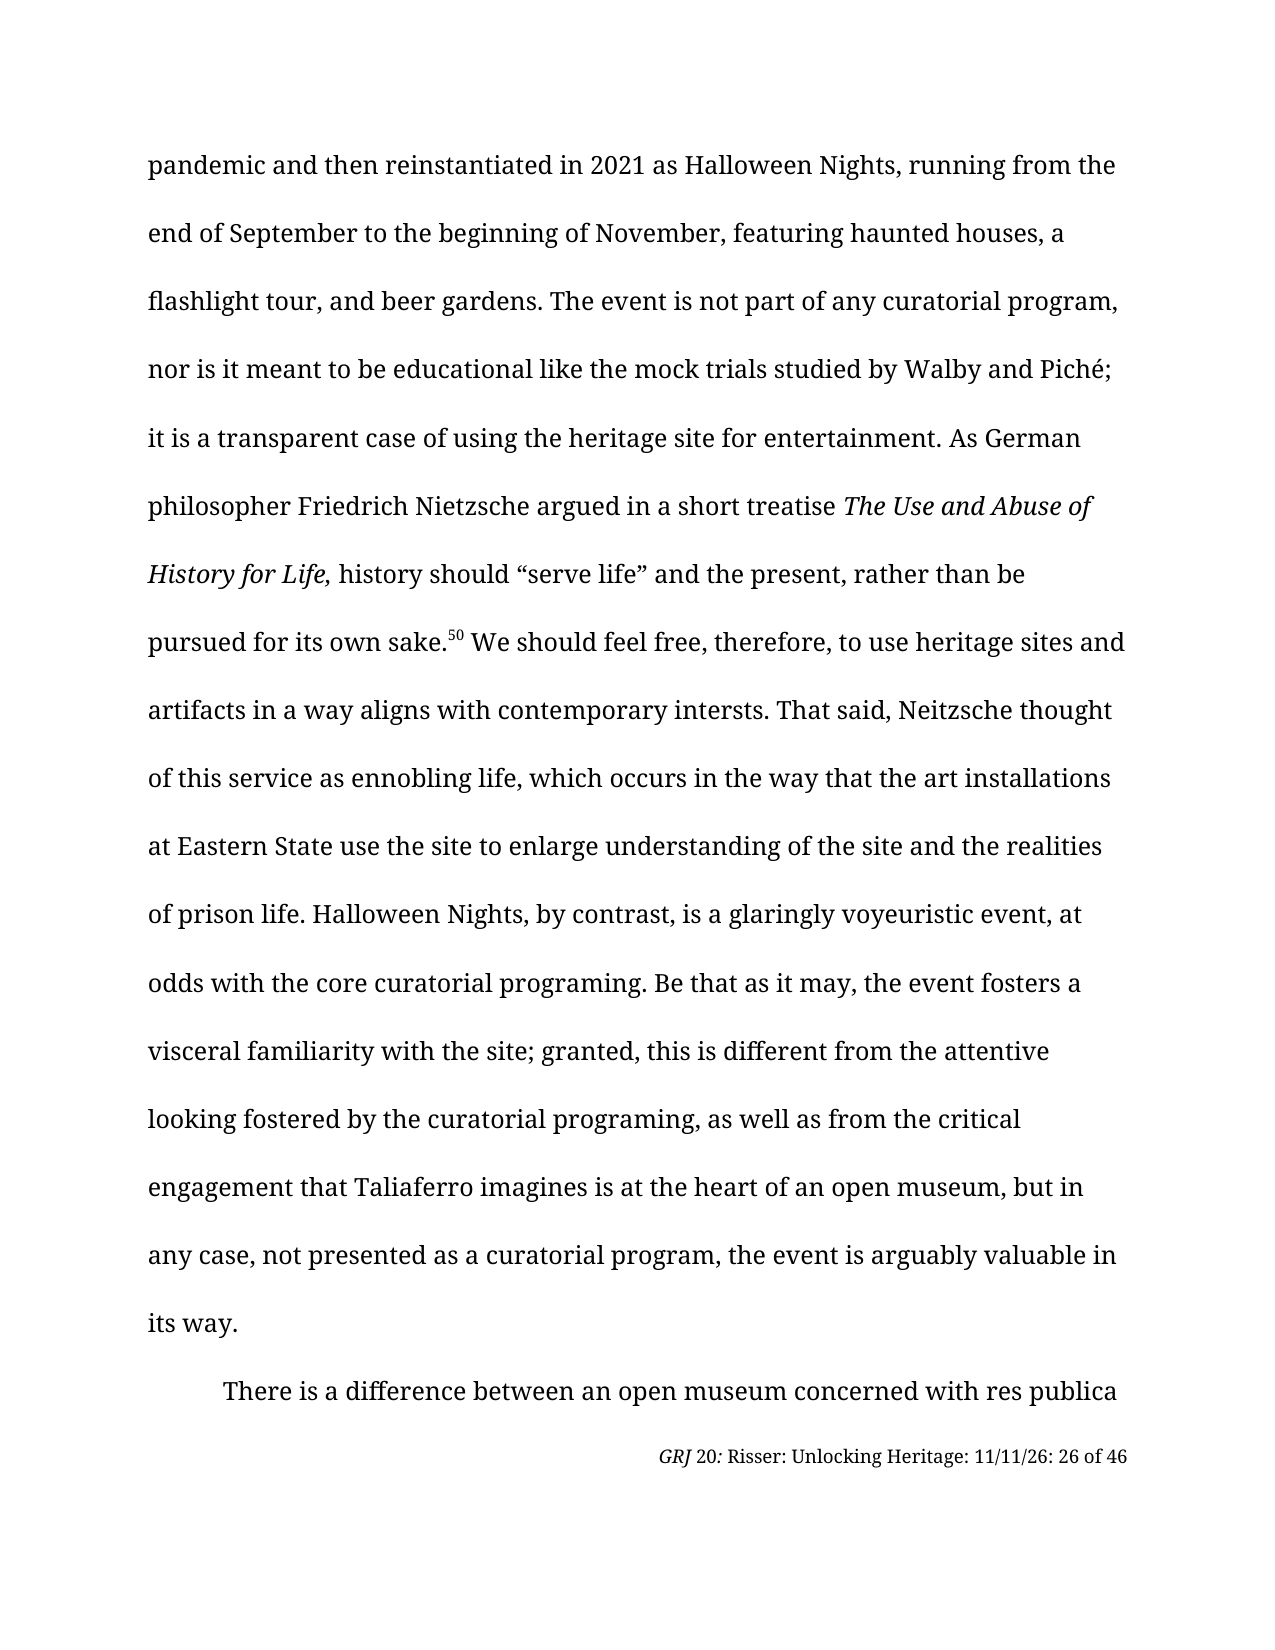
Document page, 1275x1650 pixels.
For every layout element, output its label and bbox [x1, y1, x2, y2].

text [148, 148, 1127, 1340]
text [148, 1374, 1127, 1408]
